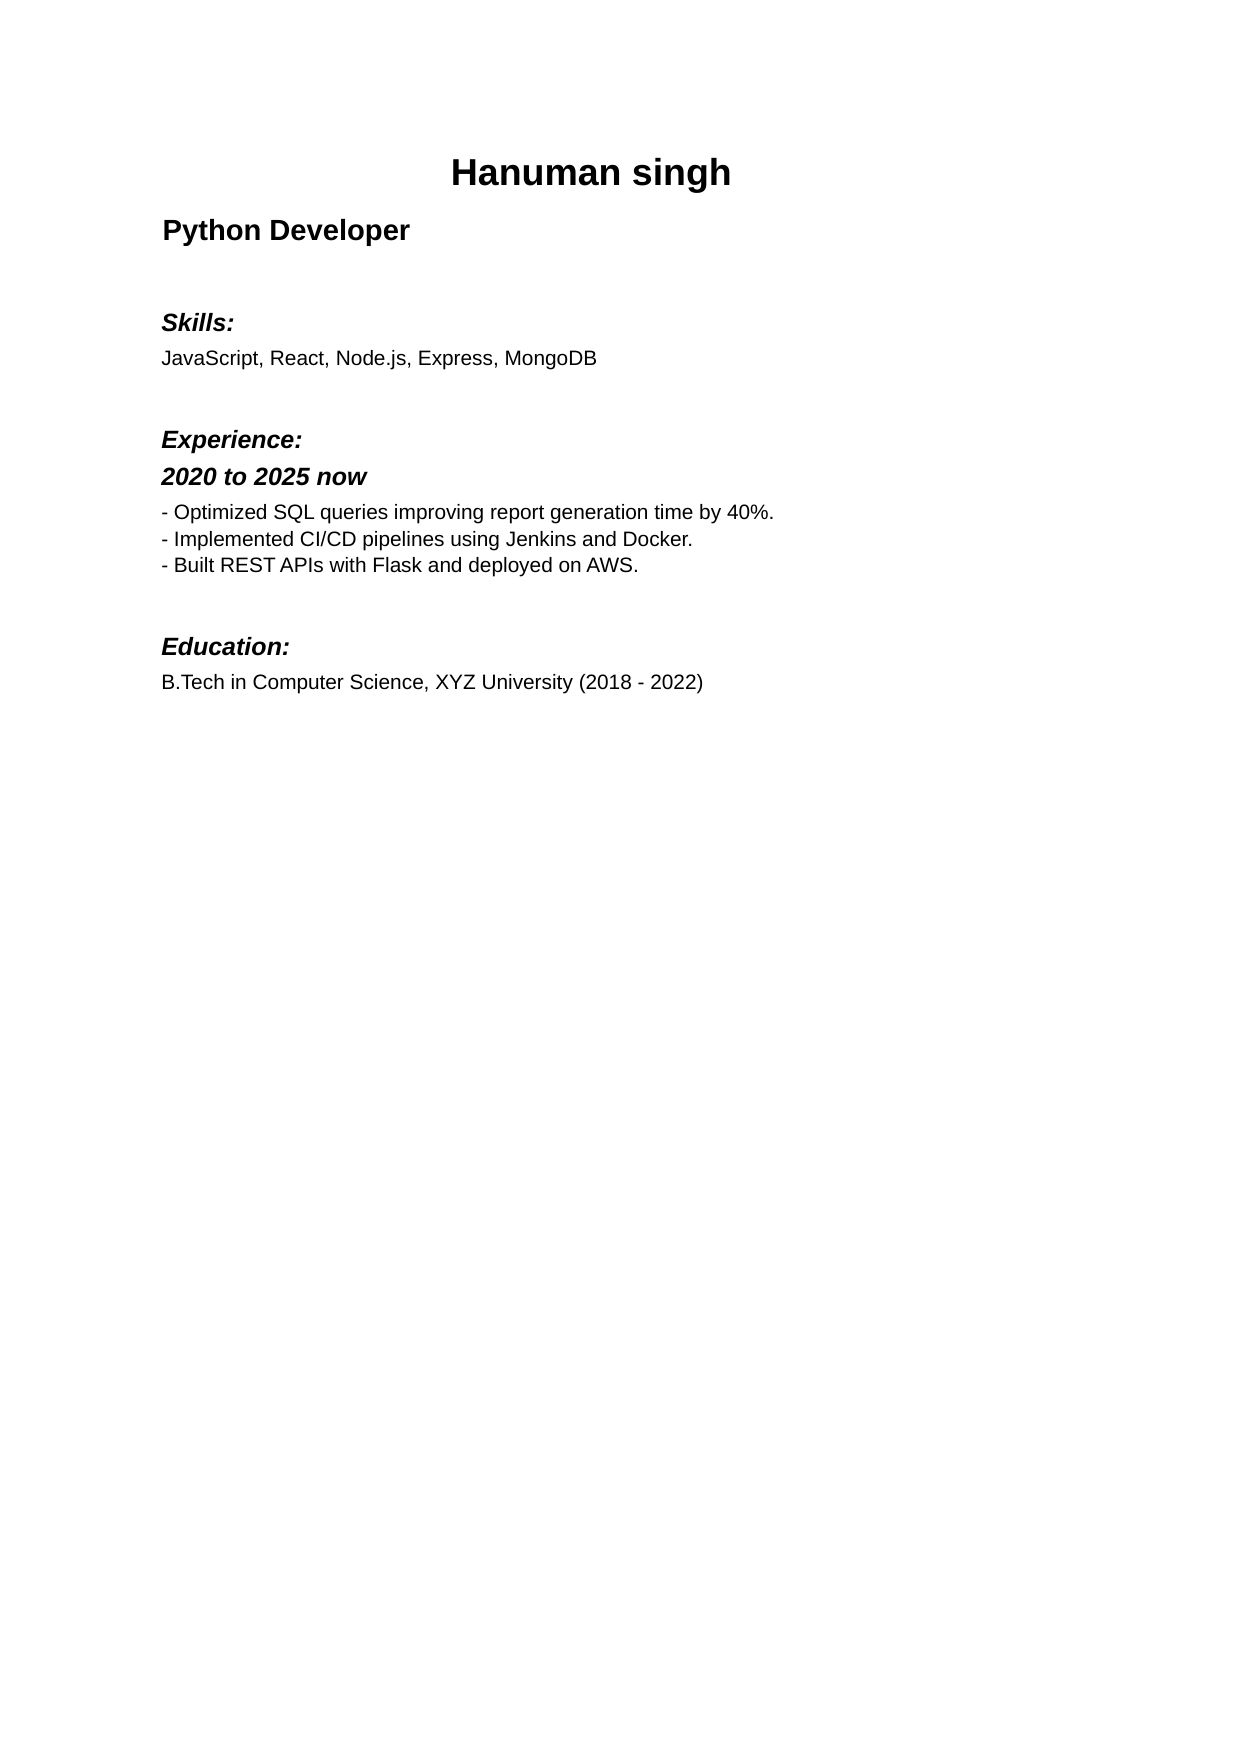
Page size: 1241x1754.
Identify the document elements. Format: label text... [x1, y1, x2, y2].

list Implemented CI/CD pipelines using Jenkins and Docker. [161, 527, 1090, 551]
text Python Developer [162, 212, 1090, 246]
text Education: [161, 632, 1090, 661]
text B.Tech in Computer Science, XYZ University (2018 - 2022) [161, 670, 1090, 694]
list Optimized SQL queries improving report generation time by 40%. [161, 500, 1090, 524]
text Hanuman singh [150, 150, 732, 193]
text JavaScript, React, Node.js, Express, MongoDB [161, 346, 1090, 370]
list Built REST APIs with Flask and deployed on AWS. [161, 553, 1090, 577]
text Skills: [161, 308, 1090, 337]
text 2020 to 2025 now [161, 462, 1090, 491]
text Experience: [161, 425, 1090, 454]
